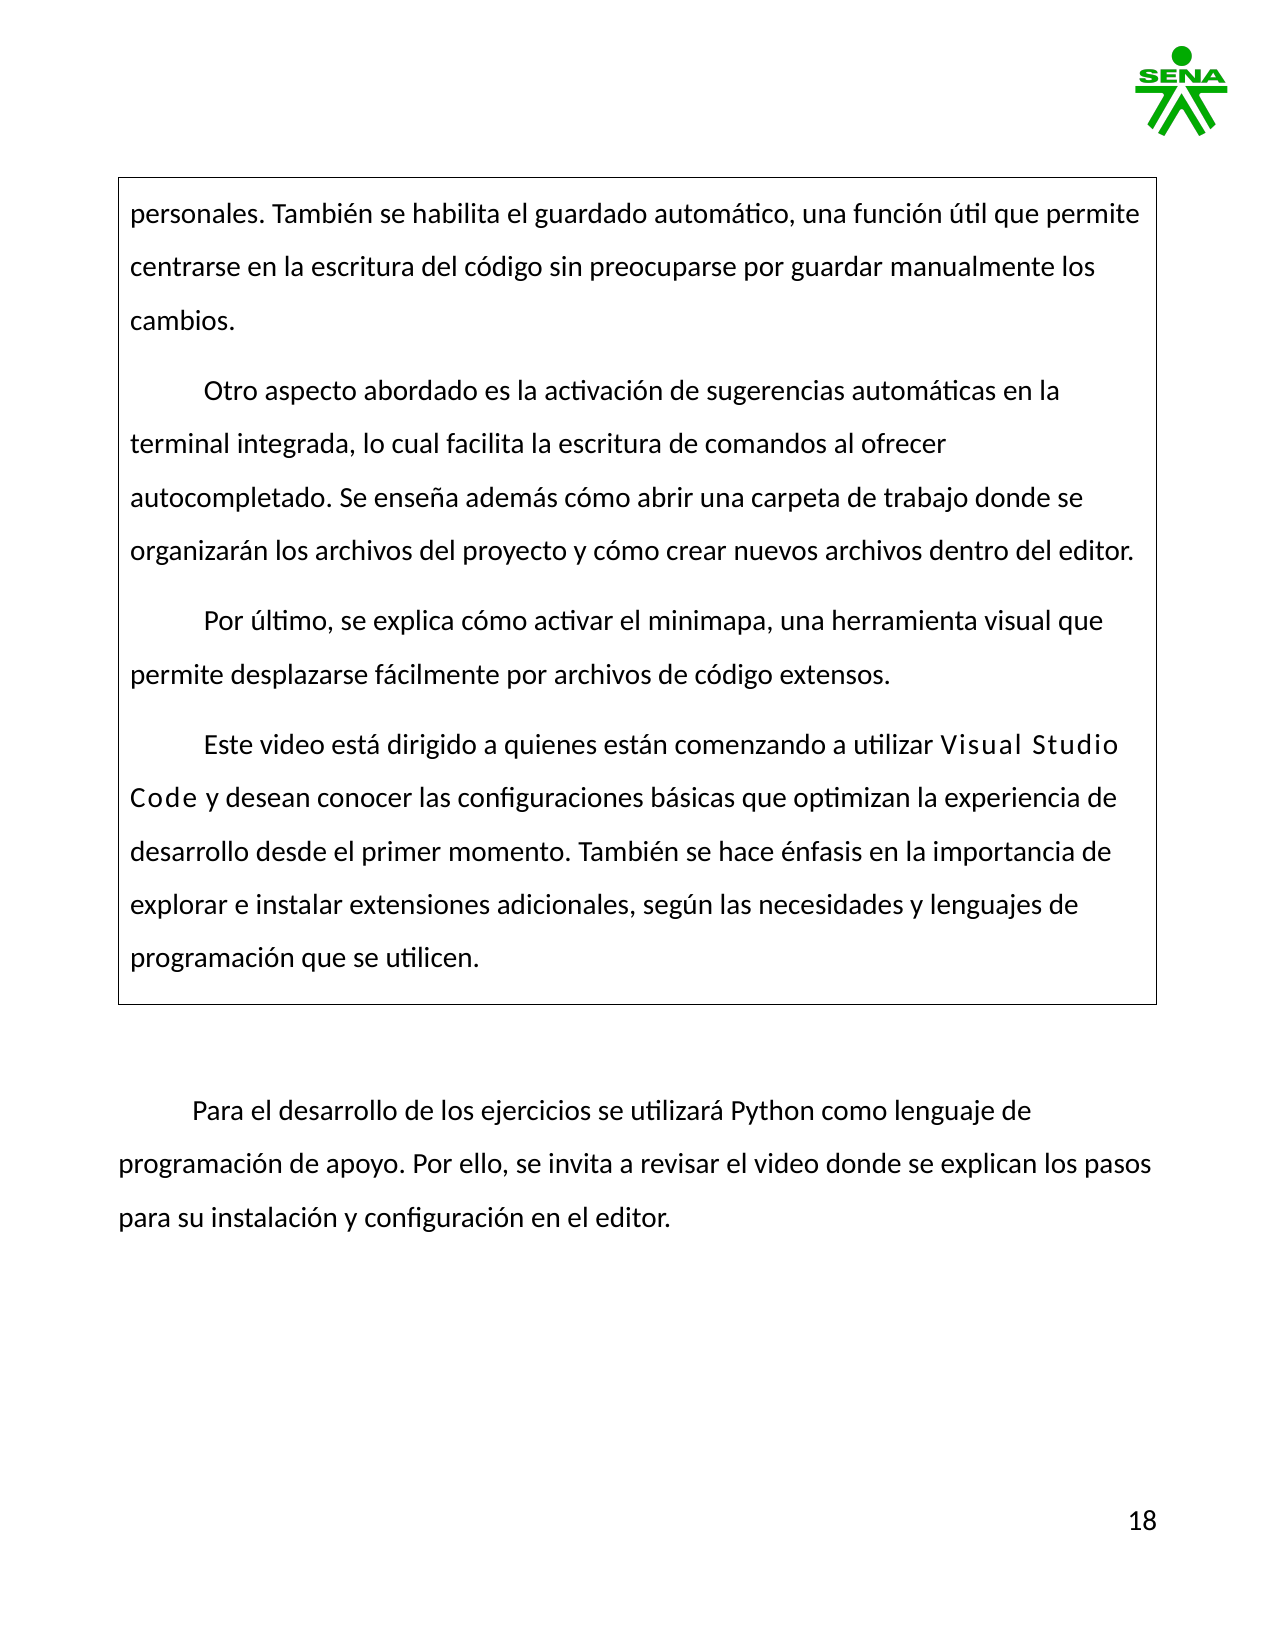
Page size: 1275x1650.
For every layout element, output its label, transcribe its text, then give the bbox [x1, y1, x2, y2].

text Para el desarrollo de los ejercicios se utilizará Python como lenguaje de programación de apoyo. Por ello, se invita a revisar el video donde se explican los pasos para su instalación y configuración en el editor. [118, 1092, 1157, 1235]
picture [1135, 46, 1228, 136]
